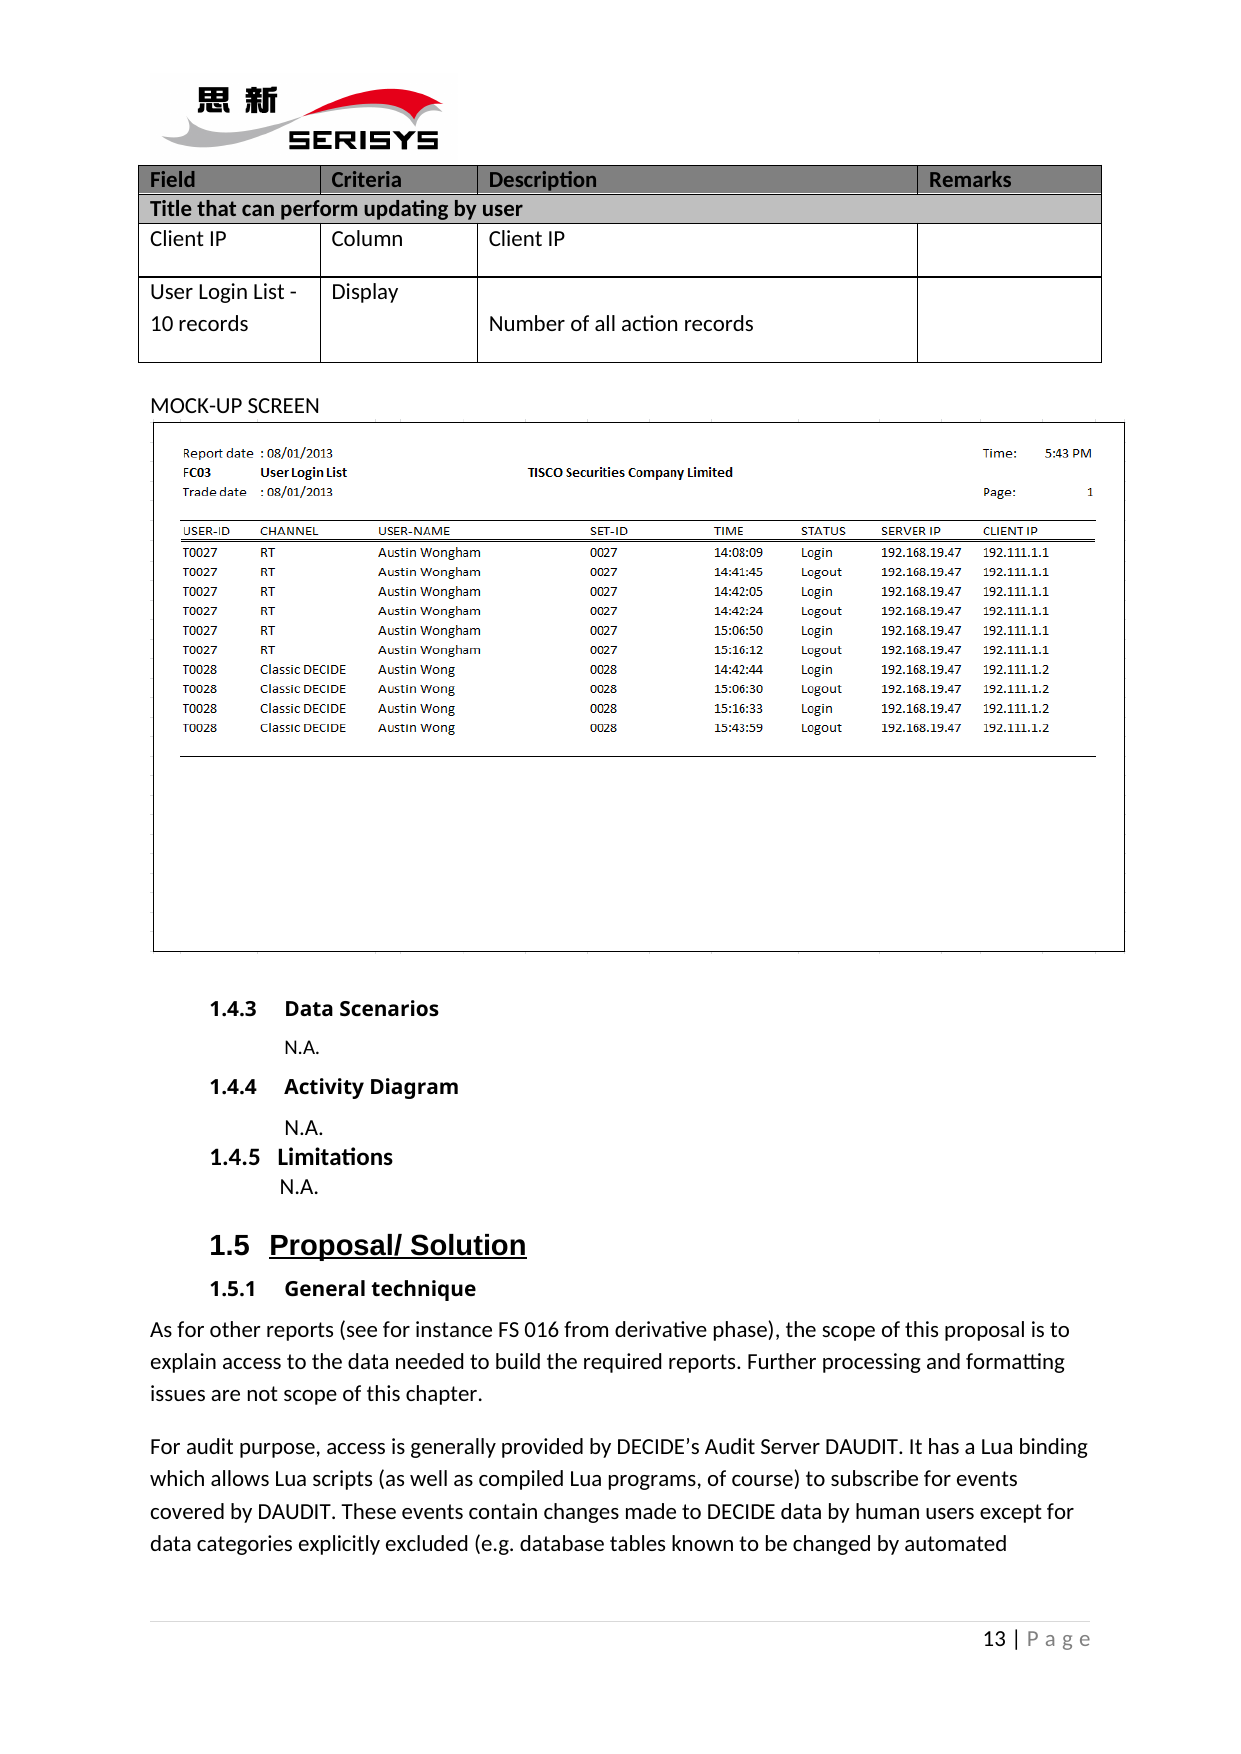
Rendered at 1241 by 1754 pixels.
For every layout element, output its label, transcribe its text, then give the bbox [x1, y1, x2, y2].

table_header Criteria [321, 166, 477, 193]
table_cell Column [321, 224, 477, 276]
subtitle General technique [209, 1274, 1090, 1302]
table_header Field [139, 166, 320, 193]
subtitle Proposal/ Solution [209, 1228, 1090, 1262]
table_cell User Login List - 10 records [139, 278, 320, 362]
table_header Description [478, 166, 917, 193]
table_cell [918, 224, 1101, 276]
table_cell Display [321, 278, 477, 362]
text 1.4.5 Limitations [150, 1141, 1090, 1172]
picture [150, 73, 458, 165]
text N.A. [284, 1113, 1090, 1141]
table_header Remarks [918, 166, 1101, 193]
picture [150, 419, 1126, 954]
table_cell Client IP [139, 224, 320, 276]
subtitle Activity Diagram [209, 1072, 1090, 1101]
text N.A. [284, 1034, 1090, 1060]
table_cell Number of all action records [478, 278, 917, 362]
table_cell [918, 278, 1101, 362]
text MOCK-UP SCREEN [150, 391, 1090, 419]
text As for other reports (see for instance FS 016 from derivative phase), the scope of this proposal is to explain access to the data needed to build the required reports. Further processing and formatting issues are not scope of this chapter. [150, 1315, 1090, 1407]
table_cell Client IP [478, 224, 917, 276]
table_cell Title that can perform updating by user [139, 195, 1101, 223]
subtitle Data Scenarios [209, 994, 1090, 1022]
text N.A. [225, 1172, 1090, 1200]
